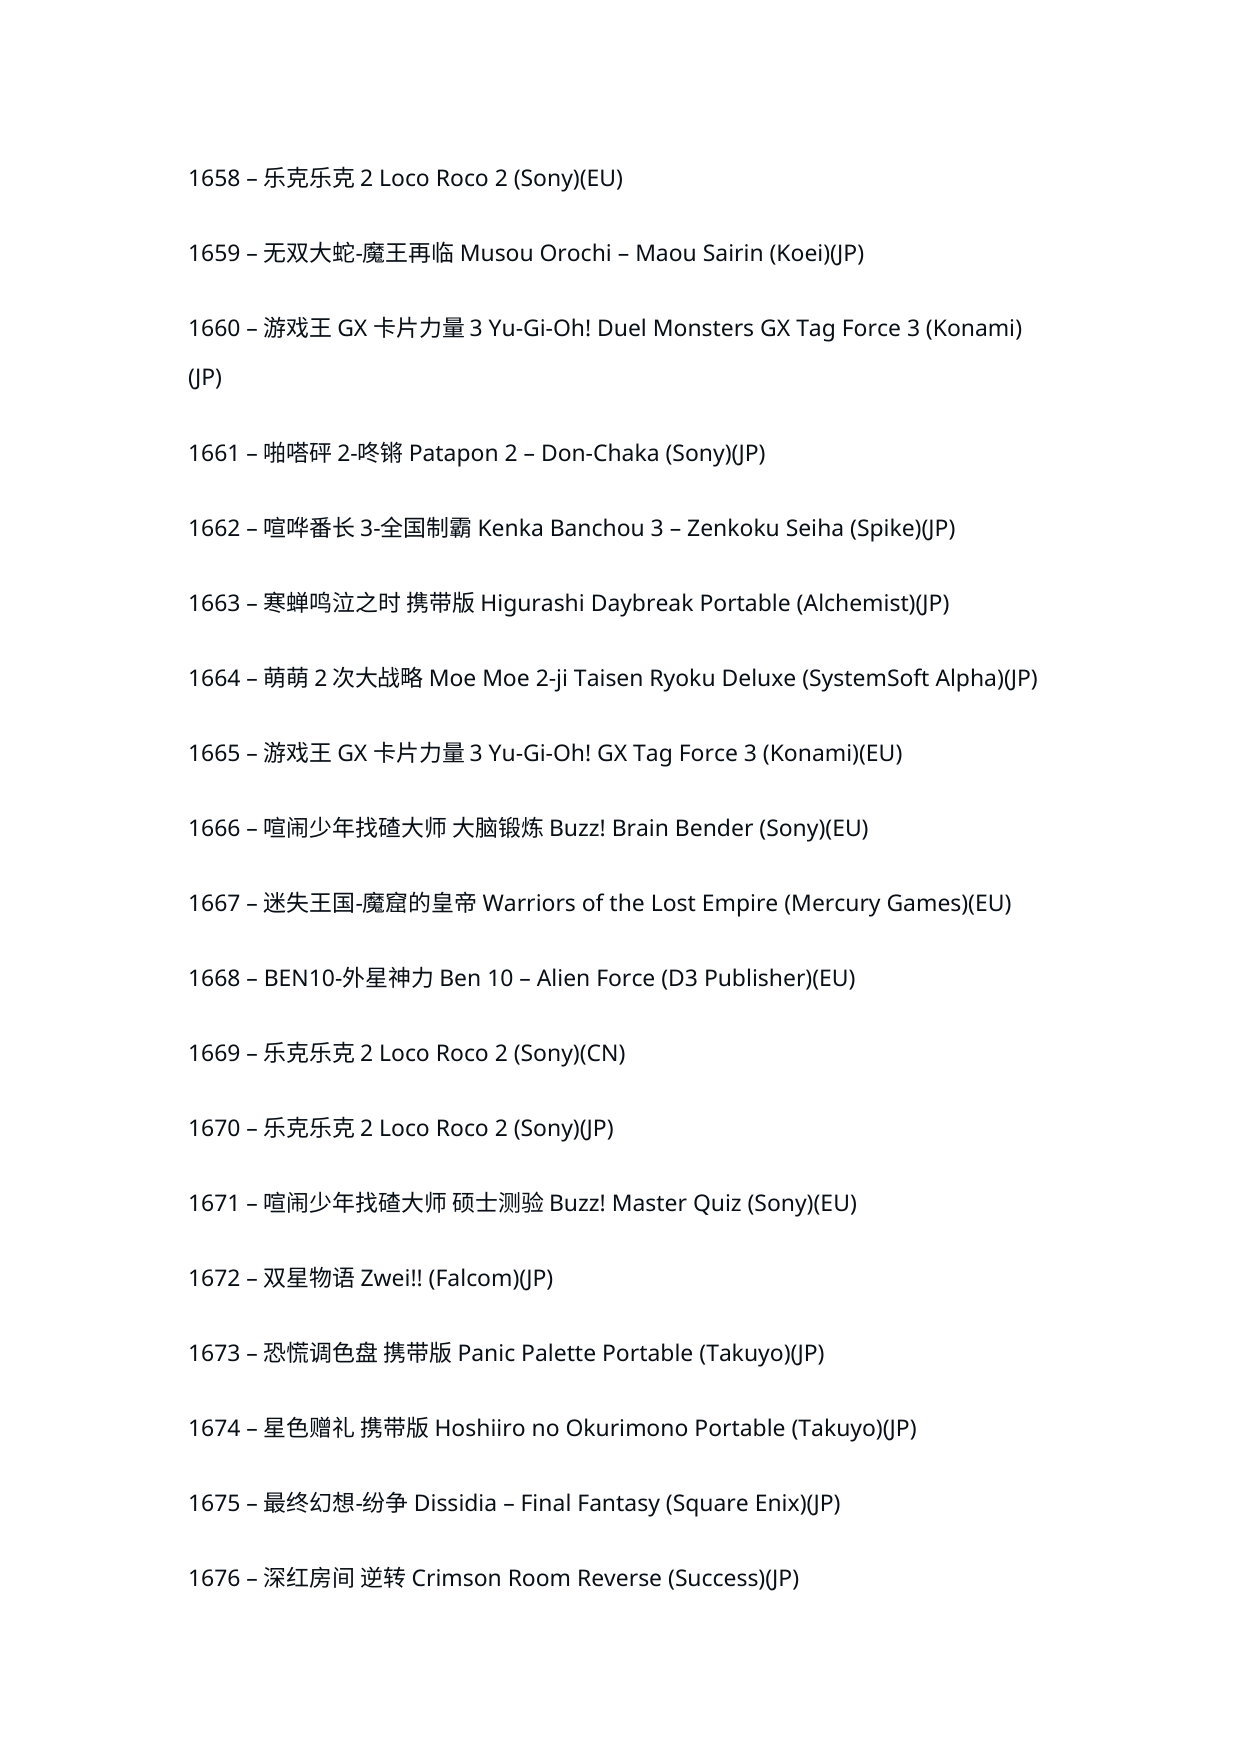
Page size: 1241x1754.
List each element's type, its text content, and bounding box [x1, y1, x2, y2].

text 1676 – 深红房间 逆转 Crimson Room Reverse (Success)(JP) [188, 1552, 1052, 1602]
text 1671 – 喧闹少年找碴大师 硕士测验 Buzz! Master Quiz (Sony)(EU) [188, 1177, 1052, 1227]
text 1674 – 星色赠礼 携带版 Hoshiiro no Okurimono Portable (Takuyo)(JP) [188, 1402, 1052, 1452]
text 1668 – BEN10-外星神力 Ben 10 – Alien Force (D3 Publisher)(EU) [188, 952, 1052, 1002]
text 1675 – 最终幻想-纷争 Dissidia – Final Fantasy (Square Enix)(JP) [188, 1477, 1052, 1527]
text 1670 – 乐克乐克2 Loco Roco 2 (Sony)(JP) [188, 1102, 1052, 1152]
text 1666 – 喧闹少年找碴大师 大脑锻炼 Buzz! Brain Bender (Sony)(EU) [188, 802, 1052, 852]
text 1660 – 游戏王GX 卡片力量3 Yu-Gi-Oh! Duel Monsters GX Tag Force 3 (Konami)(JP) [188, 302, 1052, 402]
text 1669 – 乐克乐克2 Loco Roco 2 (Sony)(CN) [188, 1027, 1052, 1077]
text 1673 – 恐慌调色盘 携带版 Panic Palette Portable (Takuyo)(JP) [188, 1327, 1052, 1377]
text 1667 – 迷失王国-魔窟的皇帝 Warriors of the Lost Empire (Mercury Games)(EU) [188, 877, 1052, 927]
text 1664 – 萌萌2次大战略 Moe Moe 2-ji Taisen Ryoku Deluxe (SystemSoft Alpha)(JP) [188, 652, 1052, 702]
text 1658 – 乐克乐克2 Loco Roco 2 (Sony)(EU) [188, 152, 1052, 202]
text 1662 – 喧哗番长3-全国制霸 Kenka Banchou 3 – Zenkoku Seiha (Spike)(JP) [188, 502, 1052, 552]
text 1661 – 啪嗒砰2-咚锵 Patapon 2 – Don-Chaka (Sony)(JP) [188, 427, 1052, 477]
text 1665 – 游戏王GX 卡片力量3 Yu-Gi-Oh! GX Tag Force 3 (Konami)(EU) [188, 727, 1052, 777]
text 1672 – 双星物语 Zwei!! (Falcom)(JP) [188, 1252, 1052, 1302]
text 1659 – 无双大蛇-魔王再临 Musou Orochi – Maou Sairin (Koei)(JP) [188, 227, 1052, 277]
text 1663 – 寒蝉鸣泣之时 携带版 Higurashi Daybreak Portable (Alchemist)(JP) [188, 577, 1052, 627]
